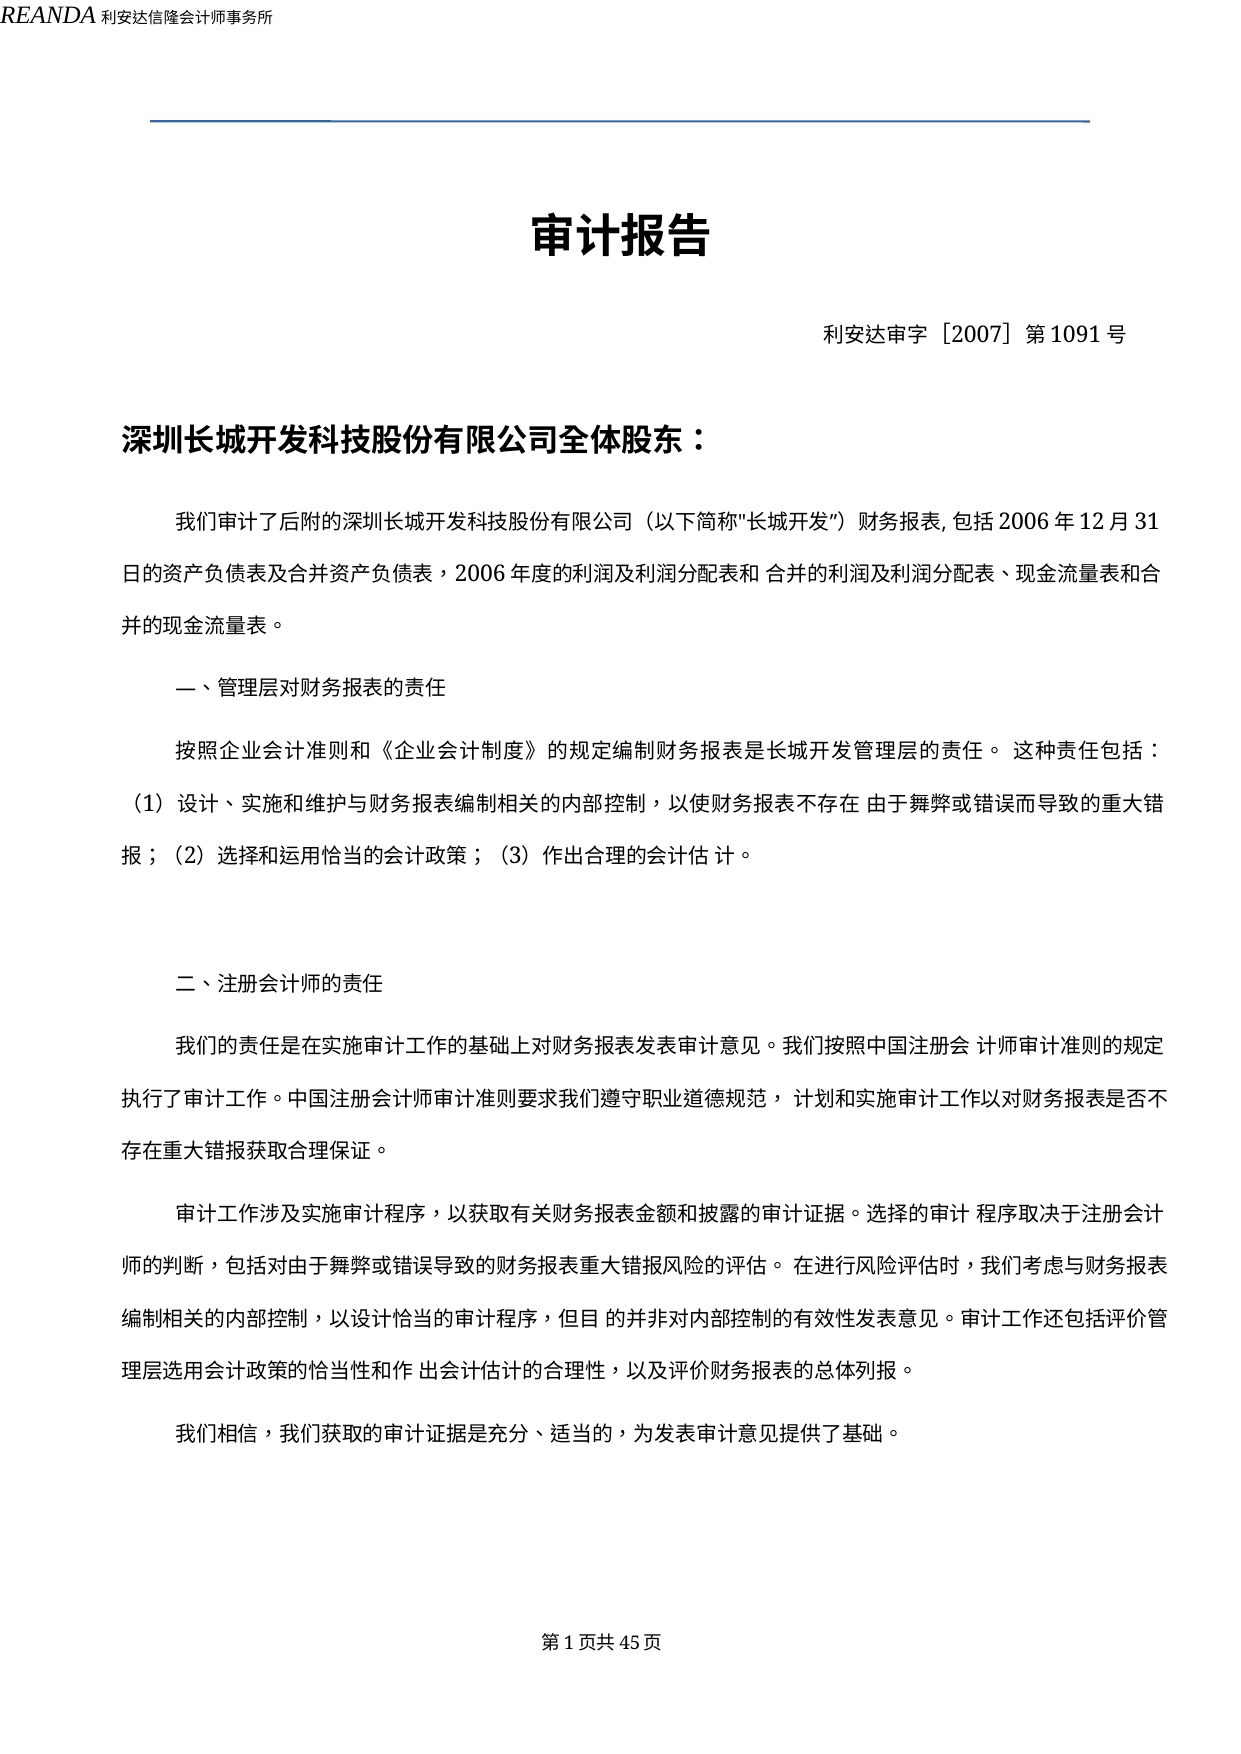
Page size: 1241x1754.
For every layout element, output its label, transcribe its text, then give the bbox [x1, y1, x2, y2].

text 我们的责任是在实施审计工作的基础上对财务报表发表审计意见。我们按照中国注册会 计师审计准则的规定执行了审计工作。中国注册会计师审计准则要求我们遵守职业道德规范， 计划和实施审计工作以对财务报表是否不存在重大错报获取合理保证。 [121, 1012, 1168, 1169]
text 二、注册会计师的责任 [73, 949, 1168, 1002]
text 利安达审字［2007］第1091号 [73, 318, 1127, 349]
text 我们审计了后附的深圳长城开发科技股份有限公司（以下简称"长城开发”）财务报表, 包括2006年12月31日的资产负债表及合并资产负债表，2006年度的利润及利润分配表和 合并的利润及利润分配表、现金流量表和合并的现金流量表。 [121, 487, 1168, 643]
text 深圳长城开发科技股份有限公司全体股东： [73, 418, 1168, 460]
text ―、管理层对财务报表的责任 [73, 654, 1168, 706]
text 我们相信，我们获取的审计证据是充分、适当的，为发表审计意见提供了基础。 [73, 1400, 1168, 1452]
text 按照企业会计准则和《企业会计制度》的规定编制财务报表是长城开发管理层的责任。 这种责任包括：（1）设计、实施和维护与财务报表编制相关的内部控制，以使财务报表不存在 由于舞弊或错误而导致的重大错报；（2）选择和运用恰当的会计政策；（3）作出合理的会计估 计。 [121, 717, 1168, 874]
text 审计报告 [73, 203, 1168, 266]
text 审计工作涉及实施审计程序，以获取有关财务报表金额和披露的审计证据。选择的审计 程序取决于注册会计师的判断，包括对由于舞弊或错误导致的财务报表重大错报风险的评估。 在进行风险评估时，我们考虑与财务报表编制相关的内部控制，以设计恰当的审计程序，但目 的并非对内部控制的有效性发表意见。审计工作还包括评价管理层选用会计政策的恰当性和作 出会计估计的合理性，以及评价财务报表的总体列报。 [121, 1179, 1168, 1389]
